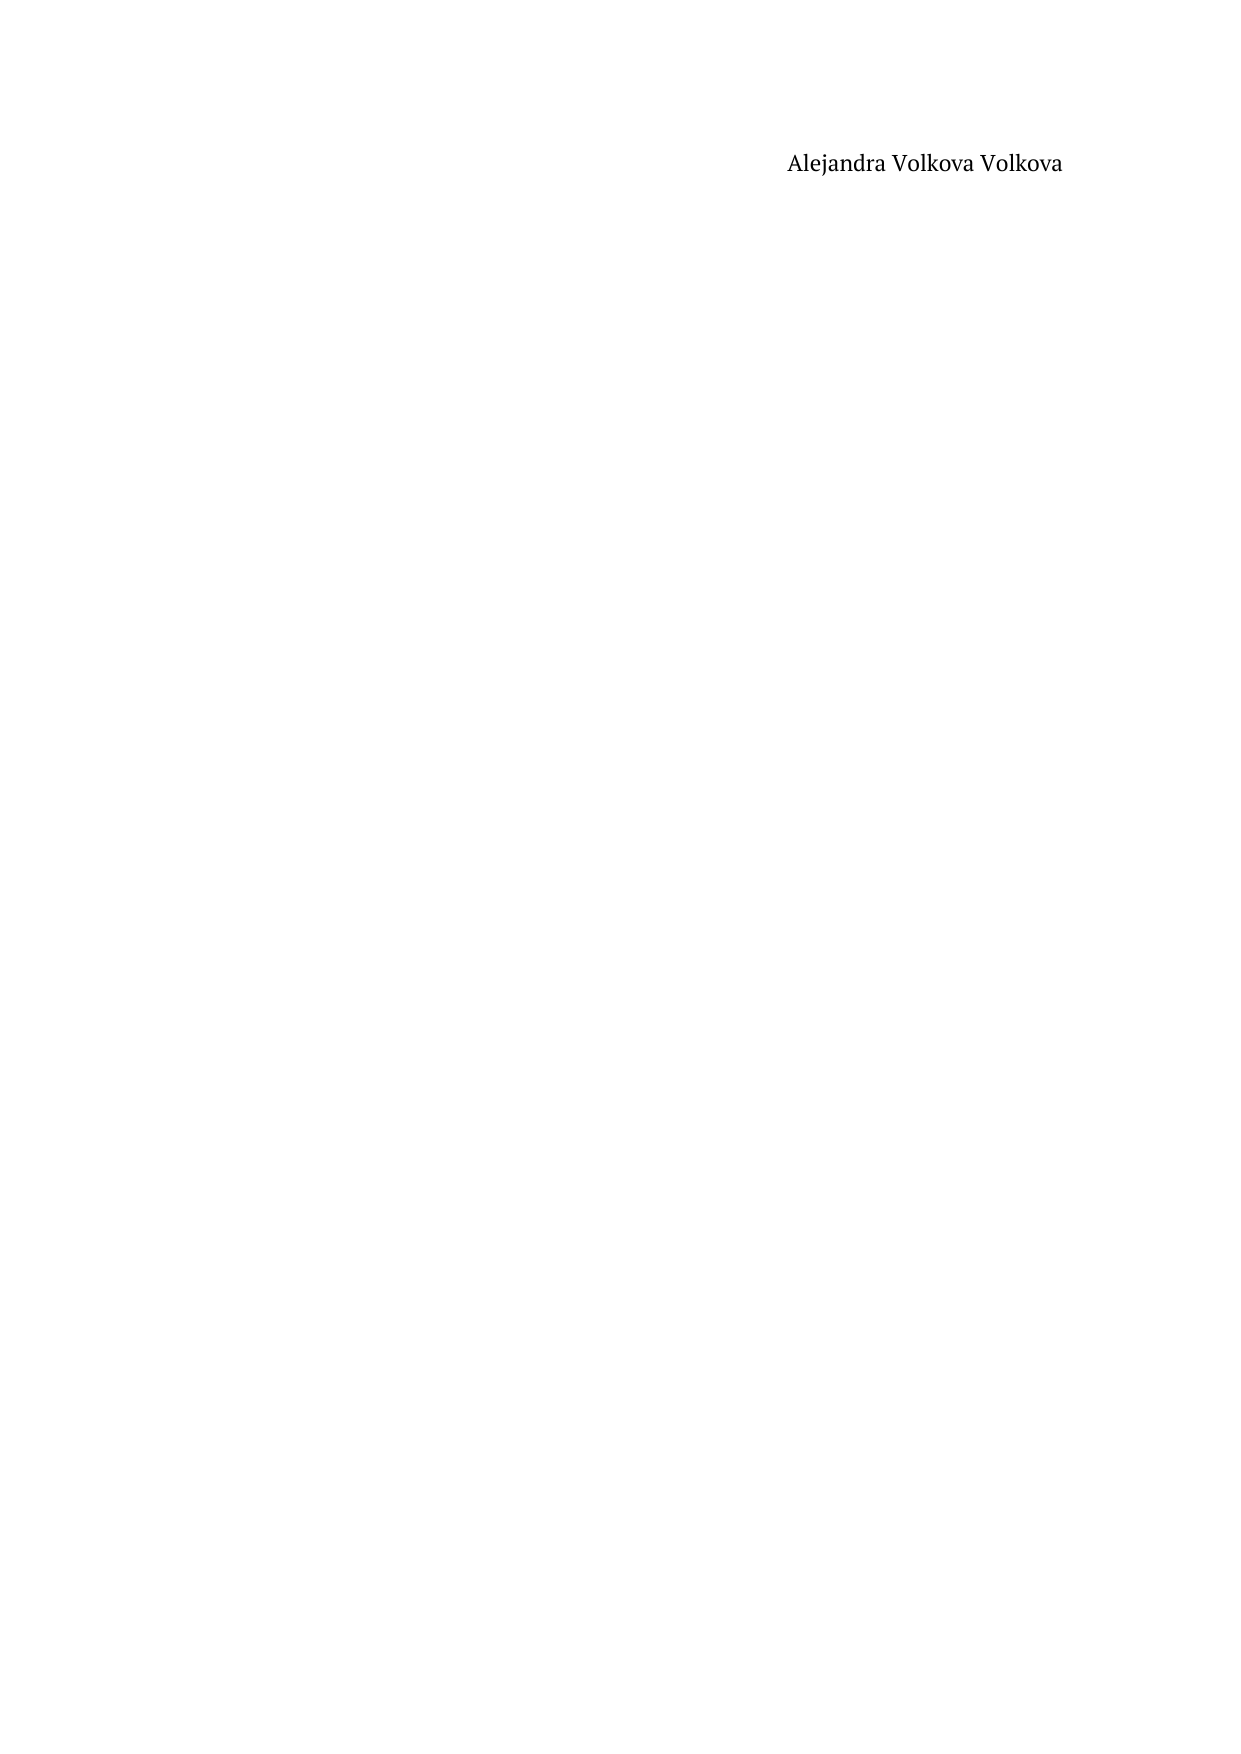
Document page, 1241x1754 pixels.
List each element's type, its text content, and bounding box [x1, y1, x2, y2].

text Alejandra Volkova Volkova [177, 148, 1063, 178]
